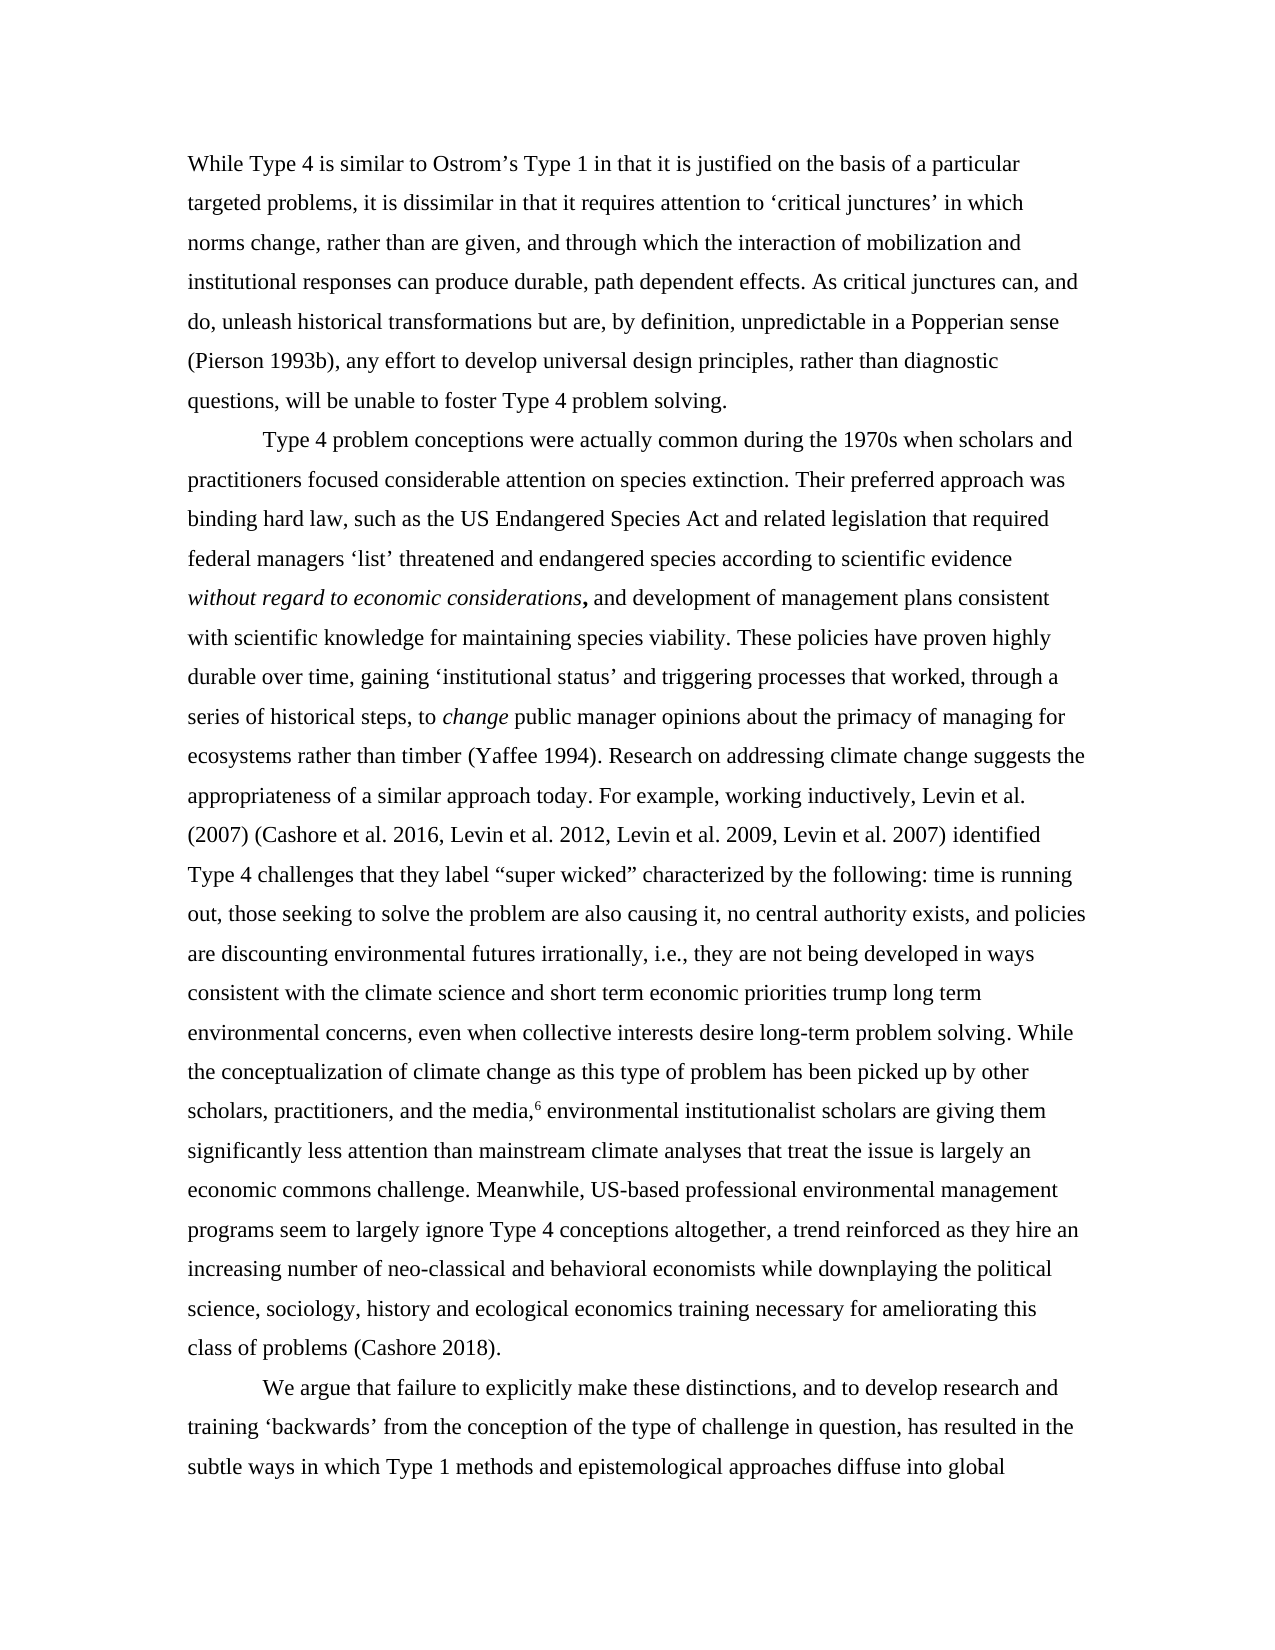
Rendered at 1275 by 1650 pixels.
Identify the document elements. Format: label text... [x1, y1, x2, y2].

text Type 4 problem conceptions were actually common during the 1970s when scholars and practitioners focused considerable attention on species extinction. Their preferred approach was binding hard law, such as the US Endangered Species Act and related legislation that required federal managers ‘list’ threatened and endangered species according to scientific evidence without regard to economic considerations, and development of management plans consistent with scientific knowledge for maintaining species viability. These policies have proven highly durable over time, gaining ‘institutional status’ and triggering processes that worked, through a series of historical steps, to change public manager opinions about the primacy of managing for ecosystems rather than timber (Yaffee 1994). Research on addressing climate change suggests the appropriateness of a similar approach today. For example, working inductively, Levin et al. (2007) (Cashore et al. 2016, Levin et al. 2012, Levin et al. 2009, Levin et al. 2007) identified Type 4 challenges that they label “super wicked” characterized by the following: time is running out, those seeking to solve the problem are also causing it, no central authority exists, and policies are discounting environmental futures irrationally, i.e., they are not being developed in ways consistent with the climate science and short term economic priorities trump long term environmental concerns, even when collective interests desire long-term problem solving. While the conceptualization of climate change as this type of problem has been picked up by other scholars, practitioners, and the media, environmental institutionalist scholars are giving them significantly less attention than mainstream climate analyses that treat the issue is largely an economic commons challenge. Meanwhile, US-based professional environmental management programs seem to largely ignore Type 4 conceptions altogether, a trend reinforced as they hire an increasing number of neo-classical and behavioral economists while downplaying the political science, sociology, history and ecological economics training necessary for ameliorating this class of problems (Cashore 2018). [187, 426, 1087, 1361]
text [187, 1374, 1087, 1479]
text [187, 150, 1087, 413]
